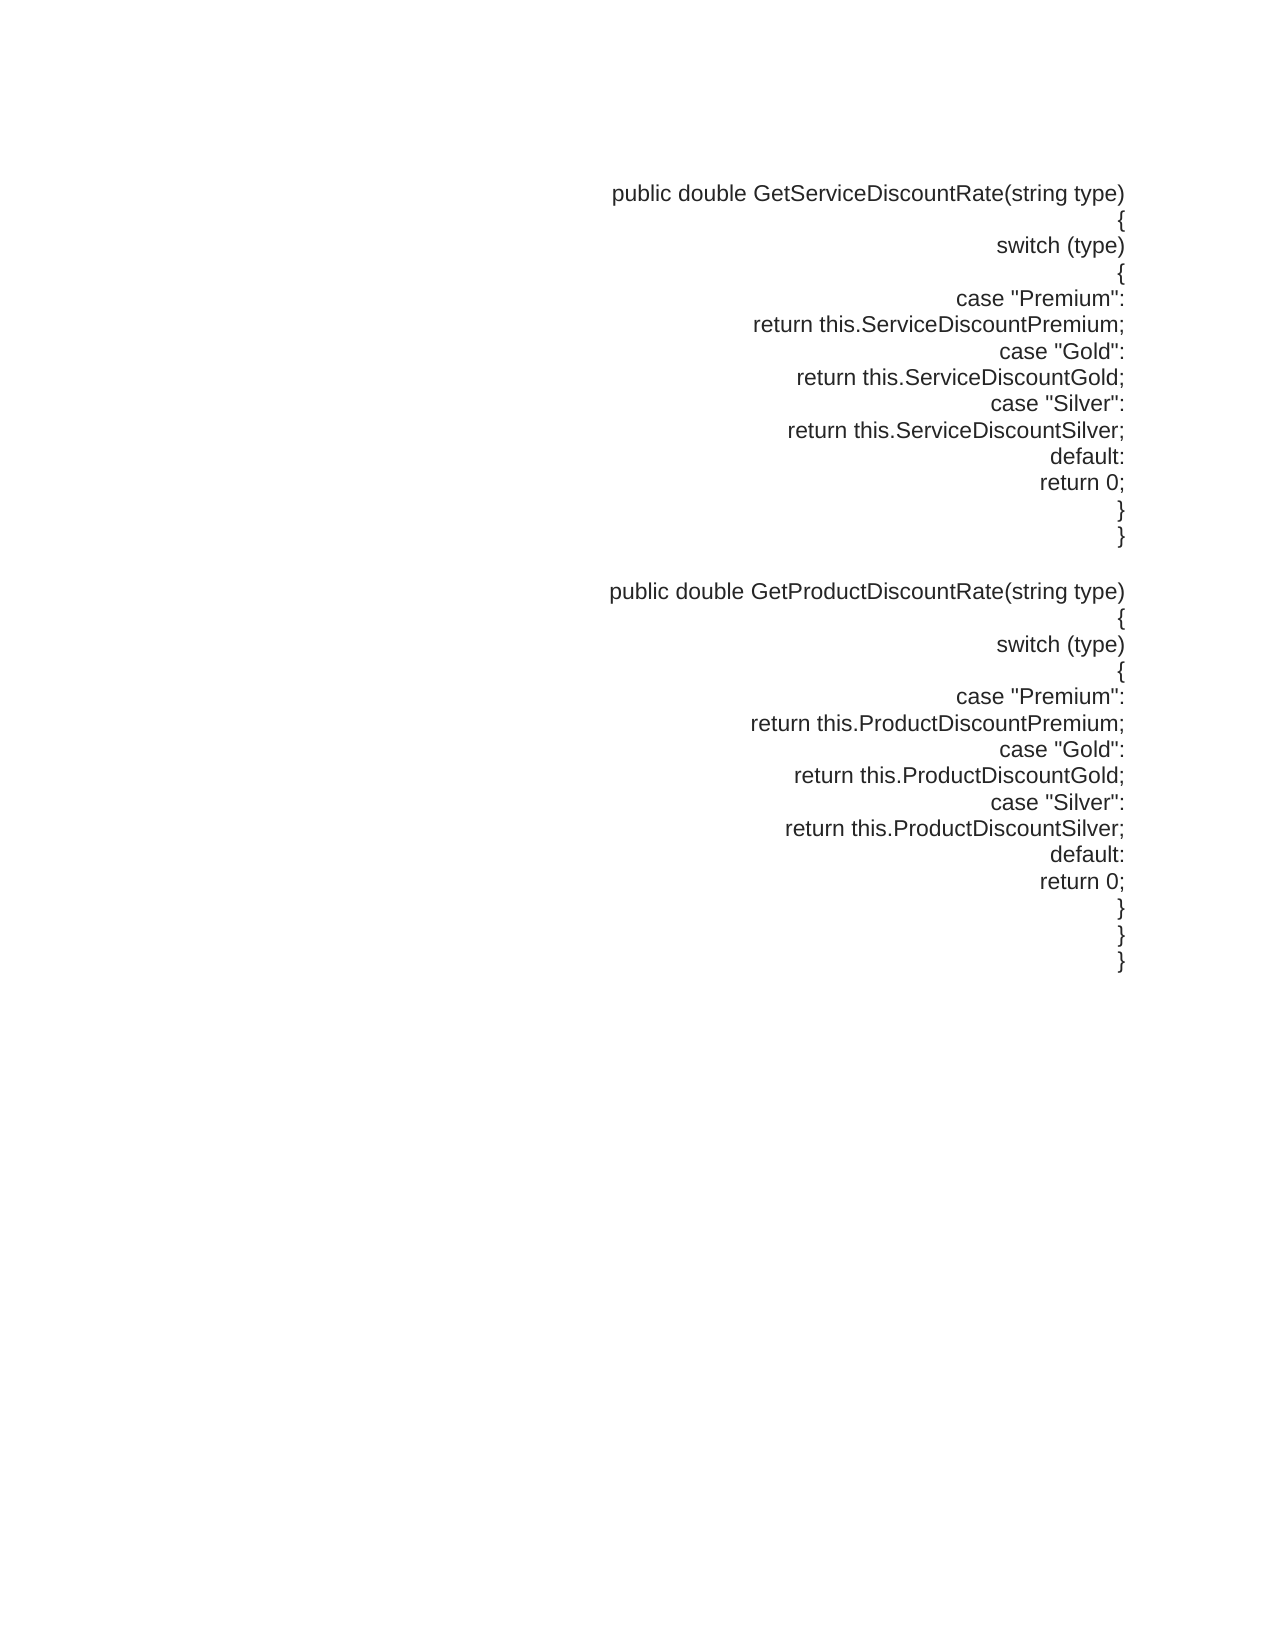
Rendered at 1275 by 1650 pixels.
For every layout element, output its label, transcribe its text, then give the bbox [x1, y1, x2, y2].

text case "Premium": [150, 683, 1125, 710]
text { [150, 604, 1125, 631]
text return 0; [150, 868, 1125, 894]
text return this.ProductDiscountGold; [150, 762, 1125, 789]
text { [150, 657, 1125, 683]
text return 0; [150, 469, 1125, 496]
text case "Gold": [150, 338, 1125, 364]
text return this.ProductDiscountSilver; [150, 815, 1125, 841]
text return this.ServiceDiscountPremium; [150, 311, 1125, 338]
text case "Silver": [150, 789, 1125, 815]
text case "Silver": [150, 390, 1125, 417]
text } [150, 496, 1125, 522]
text switch (type) [150, 631, 1125, 657]
text default: [150, 841, 1125, 868]
text } [150, 522, 1125, 548]
text return this.ProductDiscountPremium; [150, 710, 1125, 736]
text } [150, 947, 1125, 973]
text case "Premium": [150, 285, 1125, 311]
text default: [150, 443, 1125, 469]
text { [150, 258, 1125, 285]
text return this.ServiceDiscountSilver; [150, 417, 1125, 443]
text case "Gold": [150, 736, 1125, 762]
text return this.ServiceDiscountGold; [150, 364, 1125, 390]
text } [150, 894, 1125, 921]
text switch (type) [150, 232, 1125, 258]
text public double GetServiceDiscountRate(string type) [150, 179, 1125, 206]
text public double GetProductDiscountRate(string type) [150, 578, 1125, 604]
text } [150, 921, 1125, 947]
text { [150, 206, 1125, 232]
